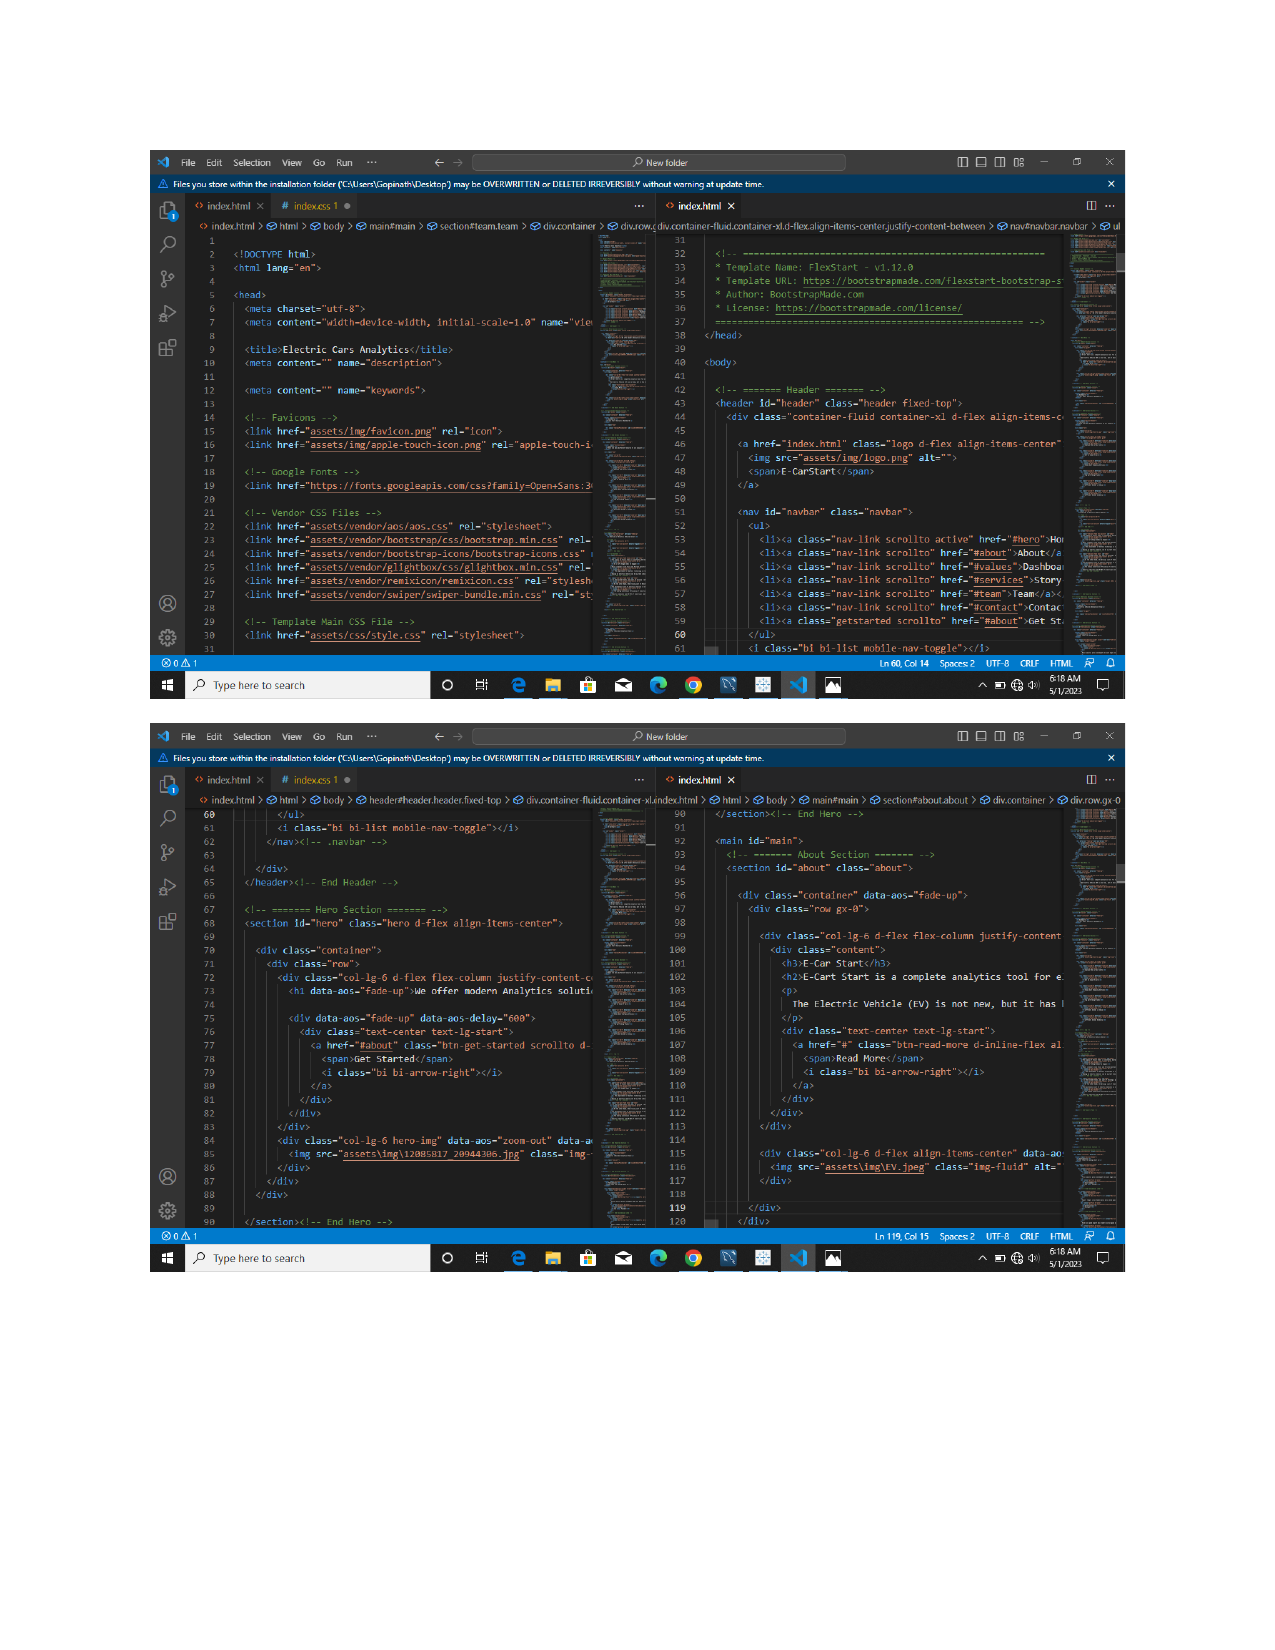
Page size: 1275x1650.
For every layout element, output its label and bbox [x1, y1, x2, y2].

picture [150, 723, 1125, 1272]
picture [150, 150, 1125, 699]
